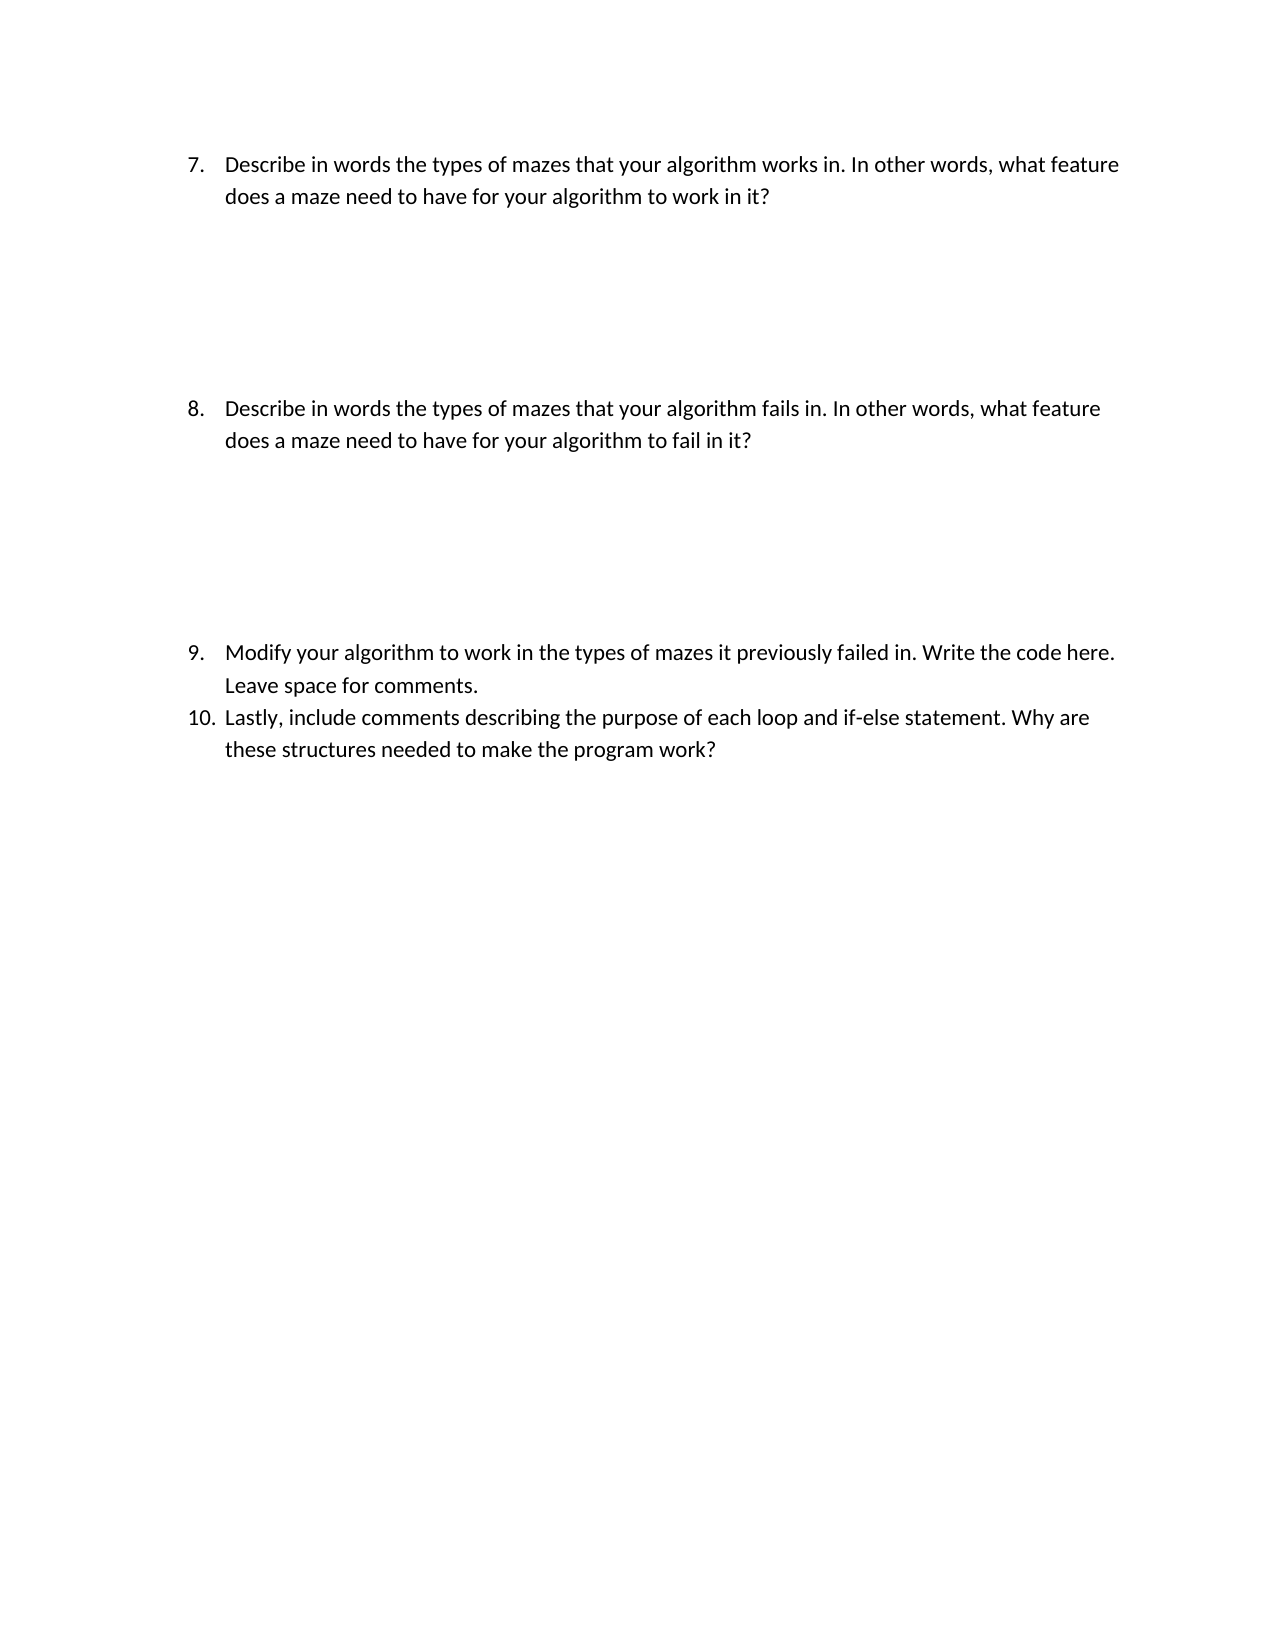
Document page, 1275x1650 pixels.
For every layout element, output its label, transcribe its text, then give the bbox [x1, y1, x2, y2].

list Describe in words the types of mazes that your algorithm fails in. In other words, what feature does a maze need to have for your algorithm to fail in it? [187, 394, 1125, 454]
list Describe in words the types of mazes that your algorithm works in. In other words, what feature does a maze need to have for your algorithm to work in it? [187, 150, 1125, 210]
list Lastly, include comments describing the purpose of each loop and if-else statement. Why are these structures needed to make the program work? [187, 703, 1125, 763]
list Modify your algorithm to work in the types of mazes it previously failed in. Write the code here. Leave space for comments. [187, 638, 1125, 699]
